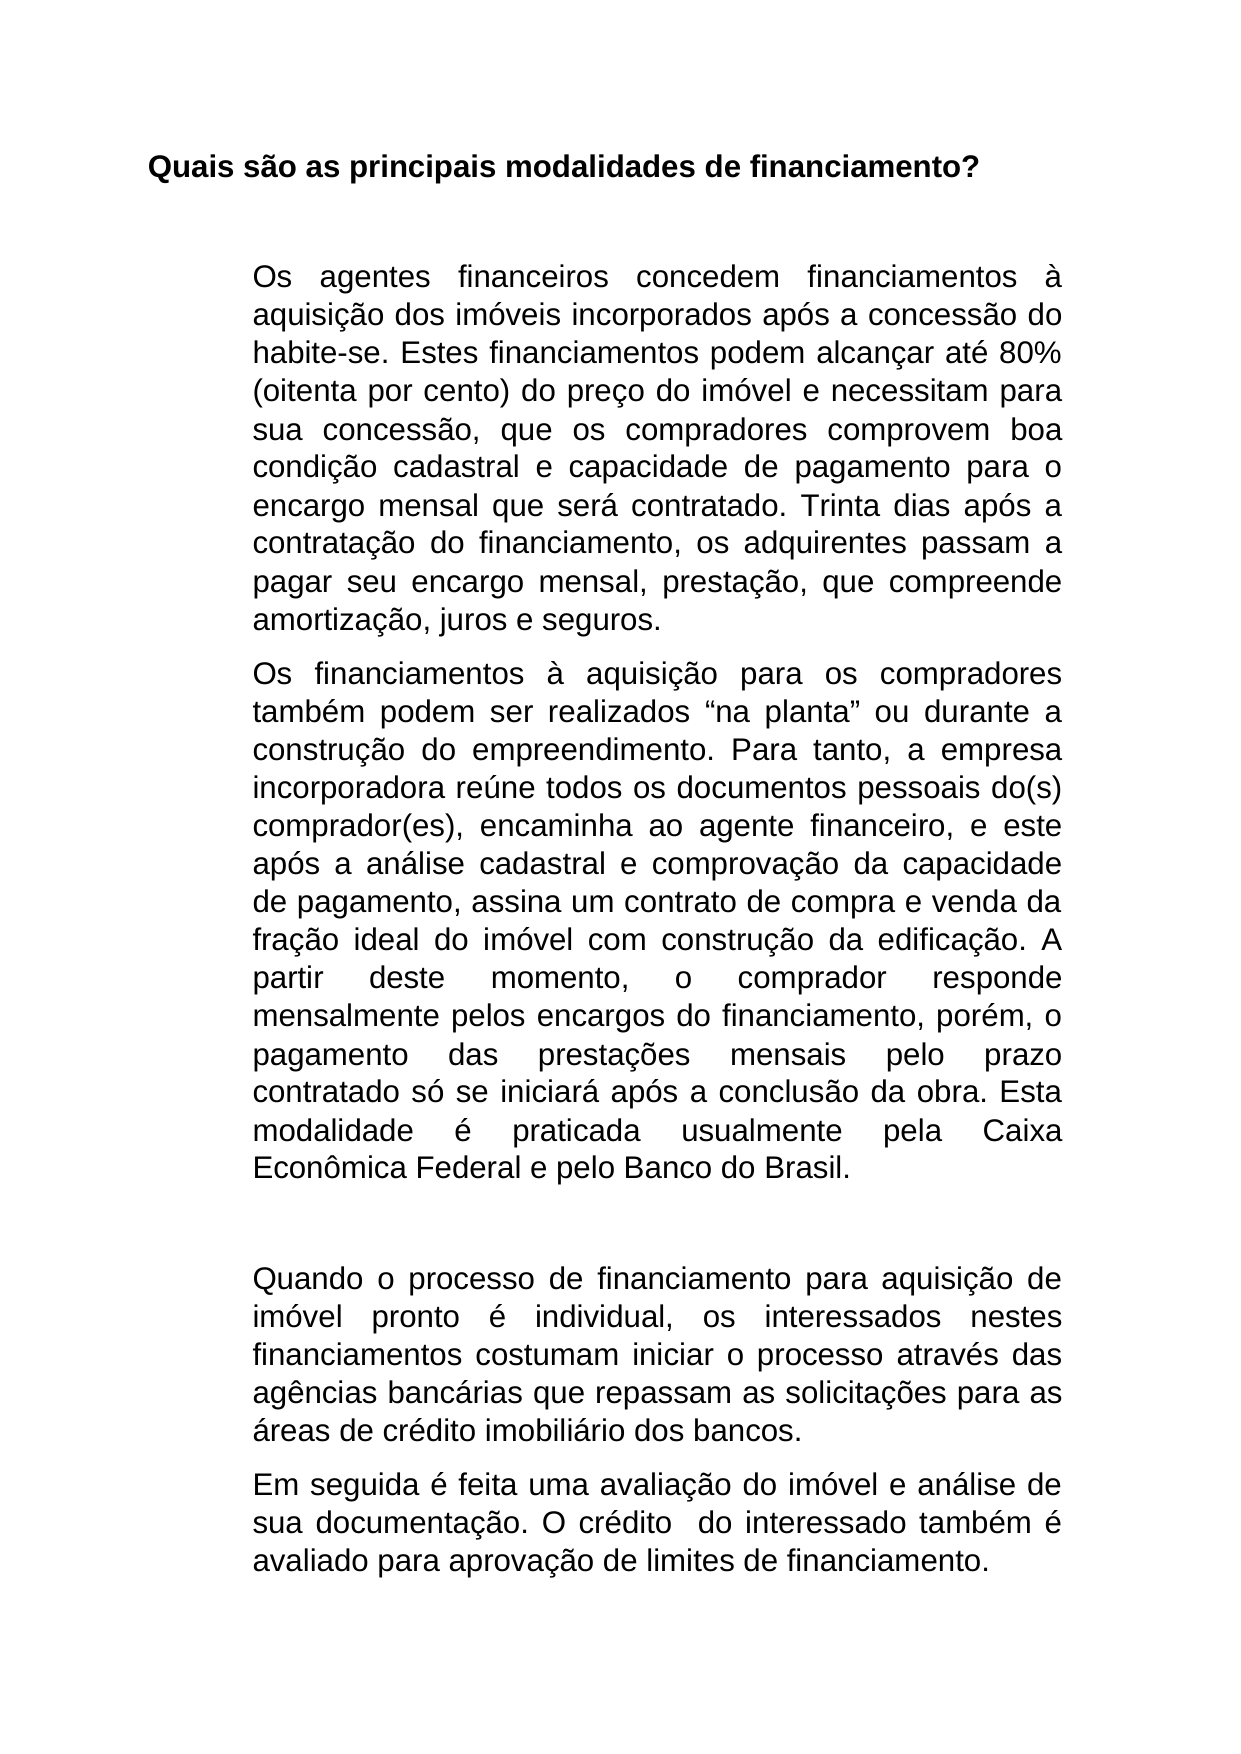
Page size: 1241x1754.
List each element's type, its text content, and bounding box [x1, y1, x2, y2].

text Quando o processo de financiamento para aquisição de imóvel pronto é individual, os interessados nestes financiamentos costumam iniciar o processo através das agências bancárias que repassam as solicitações para as áreas de crédito imobiliário dos bancos. [252, 1260, 1063, 1448]
text Os agentes financeiros concedem financiamentos à aquisição dos imóveis incorporados após a concessão do habite-se. Estes financiamentos podem alcançar até 80% (oitenta por cento) do preço do imóvel e necessitam para sua concessão, que os compradores comprovem boa condição cadastral e capacidade de pagamento para o encargo mensal que será contratado. Trinta dias após a contratação do financiamento, os adquirentes passam a pagar seu encargo mensal, prestação, que compreende amortização, juros e seguros. [252, 258, 1063, 637]
text Os financiamentos à aquisição para os compradores também podem ser realizados “na planta” ou durante a construção do empreendimento. Para tanto, a empresa incorporadora reúne todos os documentos pessoais do(s) comprador(es), encaminha ao agente financeiro, e este após a análise cadastral e comprovação da capacidade de pagamento, assina um contrato de compra e venda da fração ideal do imóvel com construção da edificação. A partir deste momento, o comprador responde mensalmente pelos encargos do financiamento, porém, o pagamento das prestações mensais pelo prazo contratado só se iniciará após a conclusão da obra. Esta modalidade é praticada usualmente pela Caixa Econômica Federal e pelo Banco do Brasil. [252, 655, 1063, 1186]
text Em seguida é feita uma avaliação do imóvel e análise de sua documentação. O crédito do interessado também é avaliado para aprovação de limites de financiamento. [252, 1466, 1063, 1578]
text Quais são as principais modalidades de financiamento? [148, 148, 1063, 183]
